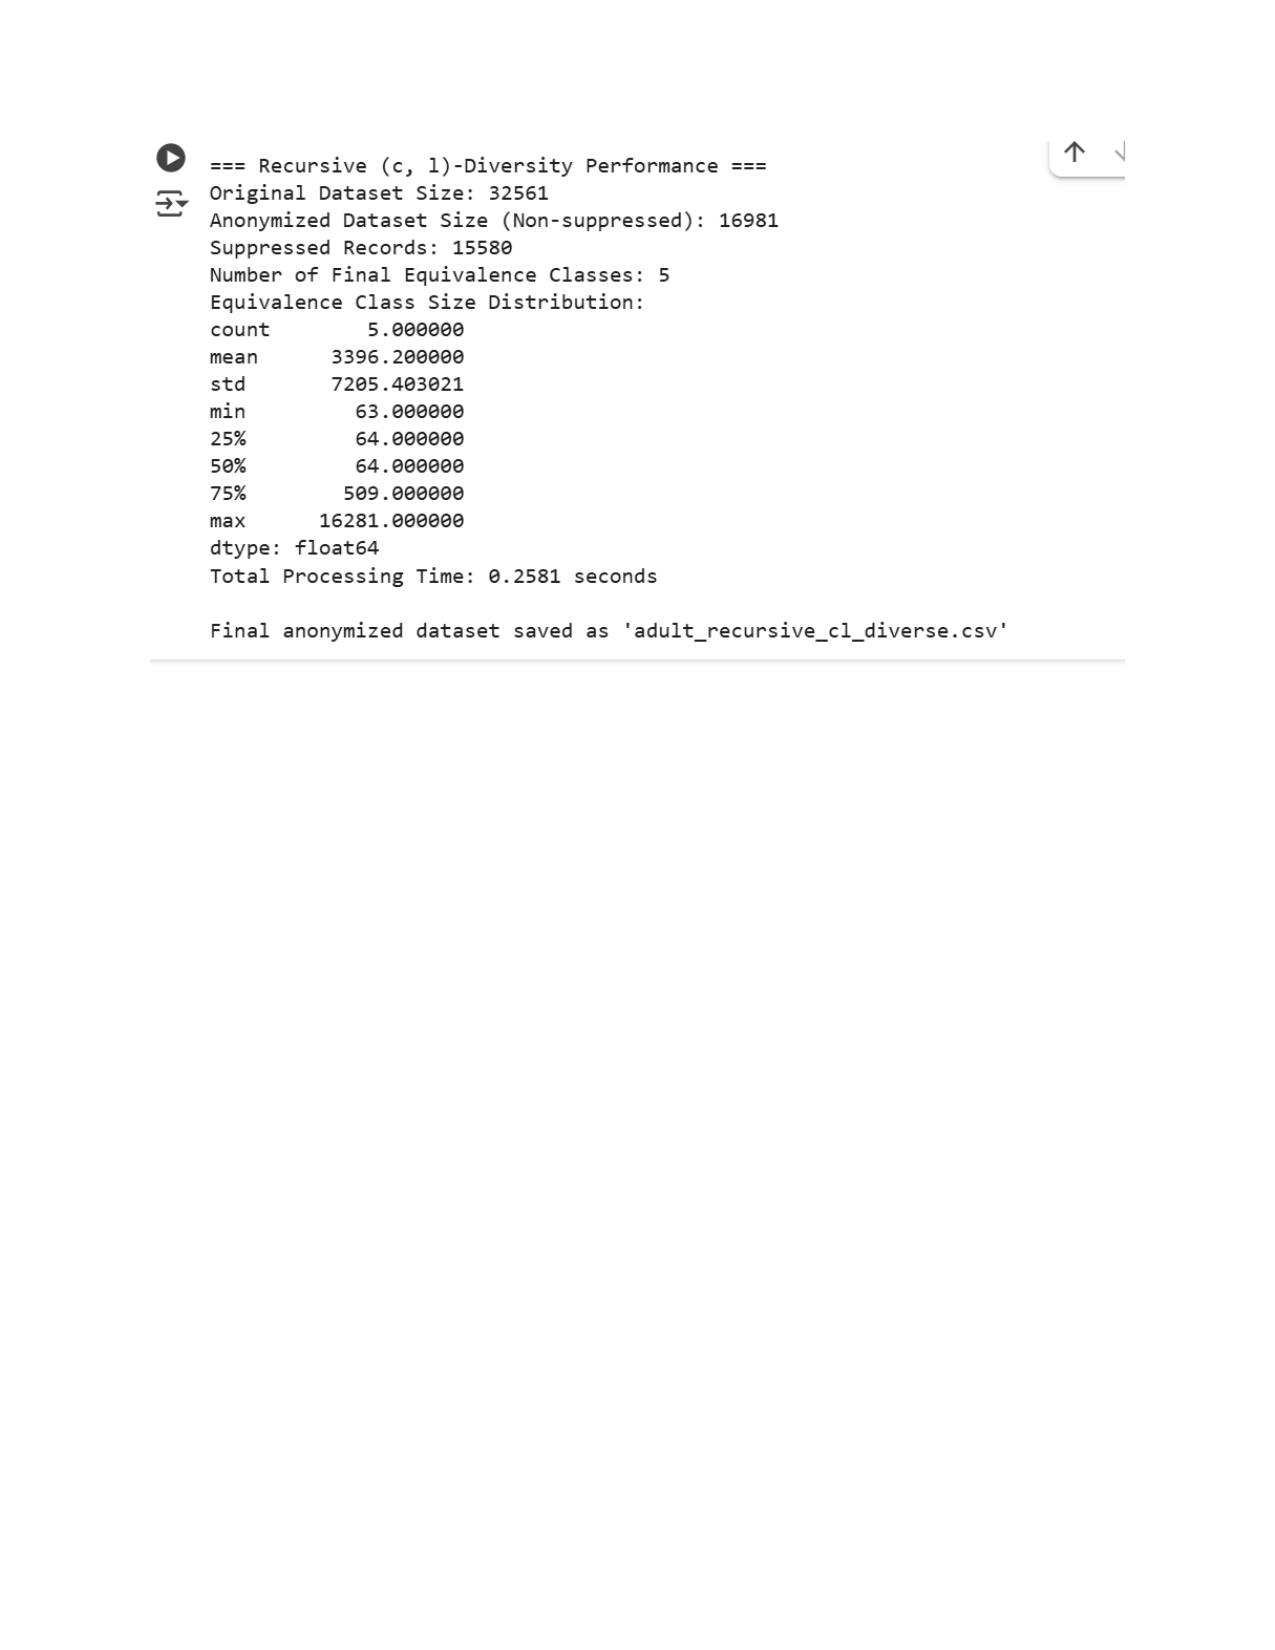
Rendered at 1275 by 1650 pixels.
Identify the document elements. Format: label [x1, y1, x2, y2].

picture [150, 141, 1125, 690]
